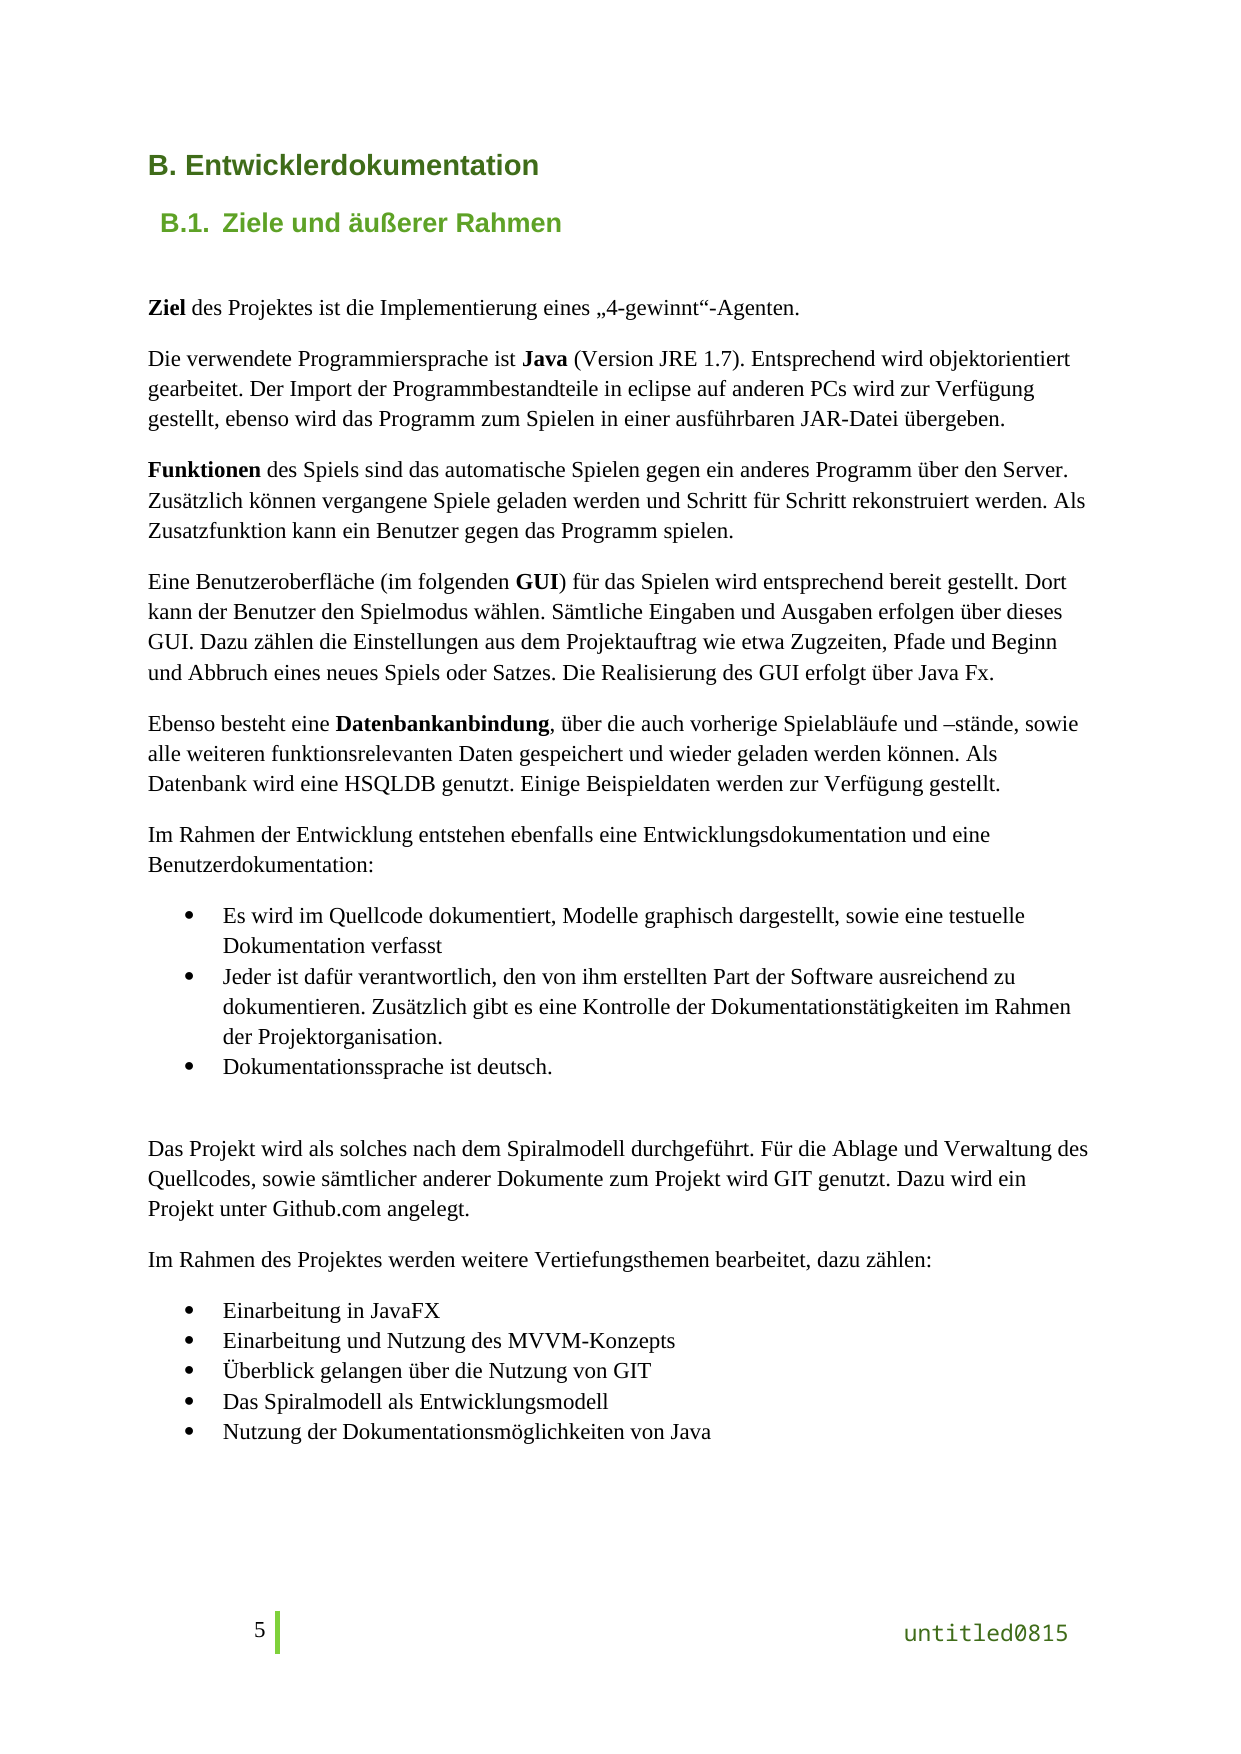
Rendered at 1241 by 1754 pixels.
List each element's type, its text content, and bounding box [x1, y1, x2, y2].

list Einarbeitung und Nutzung des MVVM-Konzepts [185, 1327, 1093, 1354]
list Einarbeitung in JavaFX [185, 1297, 1093, 1323]
text Ziel des Projektes ist die Implementierung eines „4-gewinnt“-Agenten. [148, 294, 1093, 320]
text Im Rahmen des Projektes werden weitere Vertiefungsthemen bearbeitet, dazu zählen: [148, 1246, 1093, 1272]
text Ebenso besteht eine Datenbankanbindung, über die auch vorherige Spielabläufe und –stände, sowie alle weiteren funktionsrelevanten Daten gespeichert und wieder geladen werden können. Als Datenbank wird eine HSQLDB genutzt. Einige Beispieldaten werden zur Verfügung gestellt. [148, 709, 1093, 796]
list Dokumentationssprache ist deutsch. [185, 1053, 1093, 1080]
list Jeder ist dafür verantwortlich, den von ihm erstellten Part der Software ausreichend zu dokumentieren. Zusätzlich gibt es eine Kontrolle der Dokumentationstätigkeiten im Rahmen der Projektorganisation. [185, 963, 1093, 1049]
list Nutzung der Dokumentationsmöglichkeiten von Java [185, 1418, 1093, 1444]
text Das Projekt wird als solches nach dem Spiralmodell durchgeführt. Für die Ablage und Verwaltung des Quellcodes, sowie sämtlicher anderer Dokumente zum Projekt wird GIT genutzt. Dazu wird ein Projekt unter Github.com angelegt. [148, 1134, 1093, 1221]
text Im Rahmen der Entwicklung entstehen ebenfalls eine Entwicklungsdokumentation und eine Benutzerdokumentation: [148, 821, 1093, 878]
subtitle Entwicklerdokumentation [148, 148, 1093, 181]
text Eine Benutzeroberfläche (im folgenden GUI) für das Spielen wird entsprechend bereit gestellt. Dort kann der Benutzer den Spielmodus wählen. Sämtliche Eingaben und Ausgaben erfolgen über dieses GUI. Dazu zählen die Einstellungen aus dem Projektauftrag wie etwa Zugzeiten, Pfade und Beginn und Abbruch eines neues Spiels oder Satzes. Die Realisierung des GUI erfolgt über Java Fx. [148, 568, 1093, 685]
list Es wird im Quellcode dokumentiert, Modelle graphisch dargestellt, sowie eine testuelle Dokumentation verfasst [185, 902, 1093, 959]
text Die verwendete Programmiersprache ist Java (Version JRE 1.7). Entsprechend wird objektorientiert gearbeitet. Der Import der Programmbestandteile in eclipse auf anderen PCs wird zur Verfügung gestellt, ebenso wird das Programm zum Spielen in einer ausführbaren JAR-Datei übergeben. [148, 345, 1093, 432]
text Funktionen des Spiels sind das automatische Spielen gegen ein anderes Programm über den Server. Zusätzlich können vergangene Spiele geladen werden und Schritt für Schritt rekonstruiert werden. Als Zusatzfunktion kann ein Benutzer gegen das Programm spielen. [148, 456, 1093, 543]
subtitle Ziele und äußerer Rahmen [185, 207, 1093, 238]
list Das Spiralmodell als Entwicklungsmodell [185, 1388, 1093, 1414]
list Überblick gelangen über die Nutzung von GIT [185, 1357, 1093, 1384]
